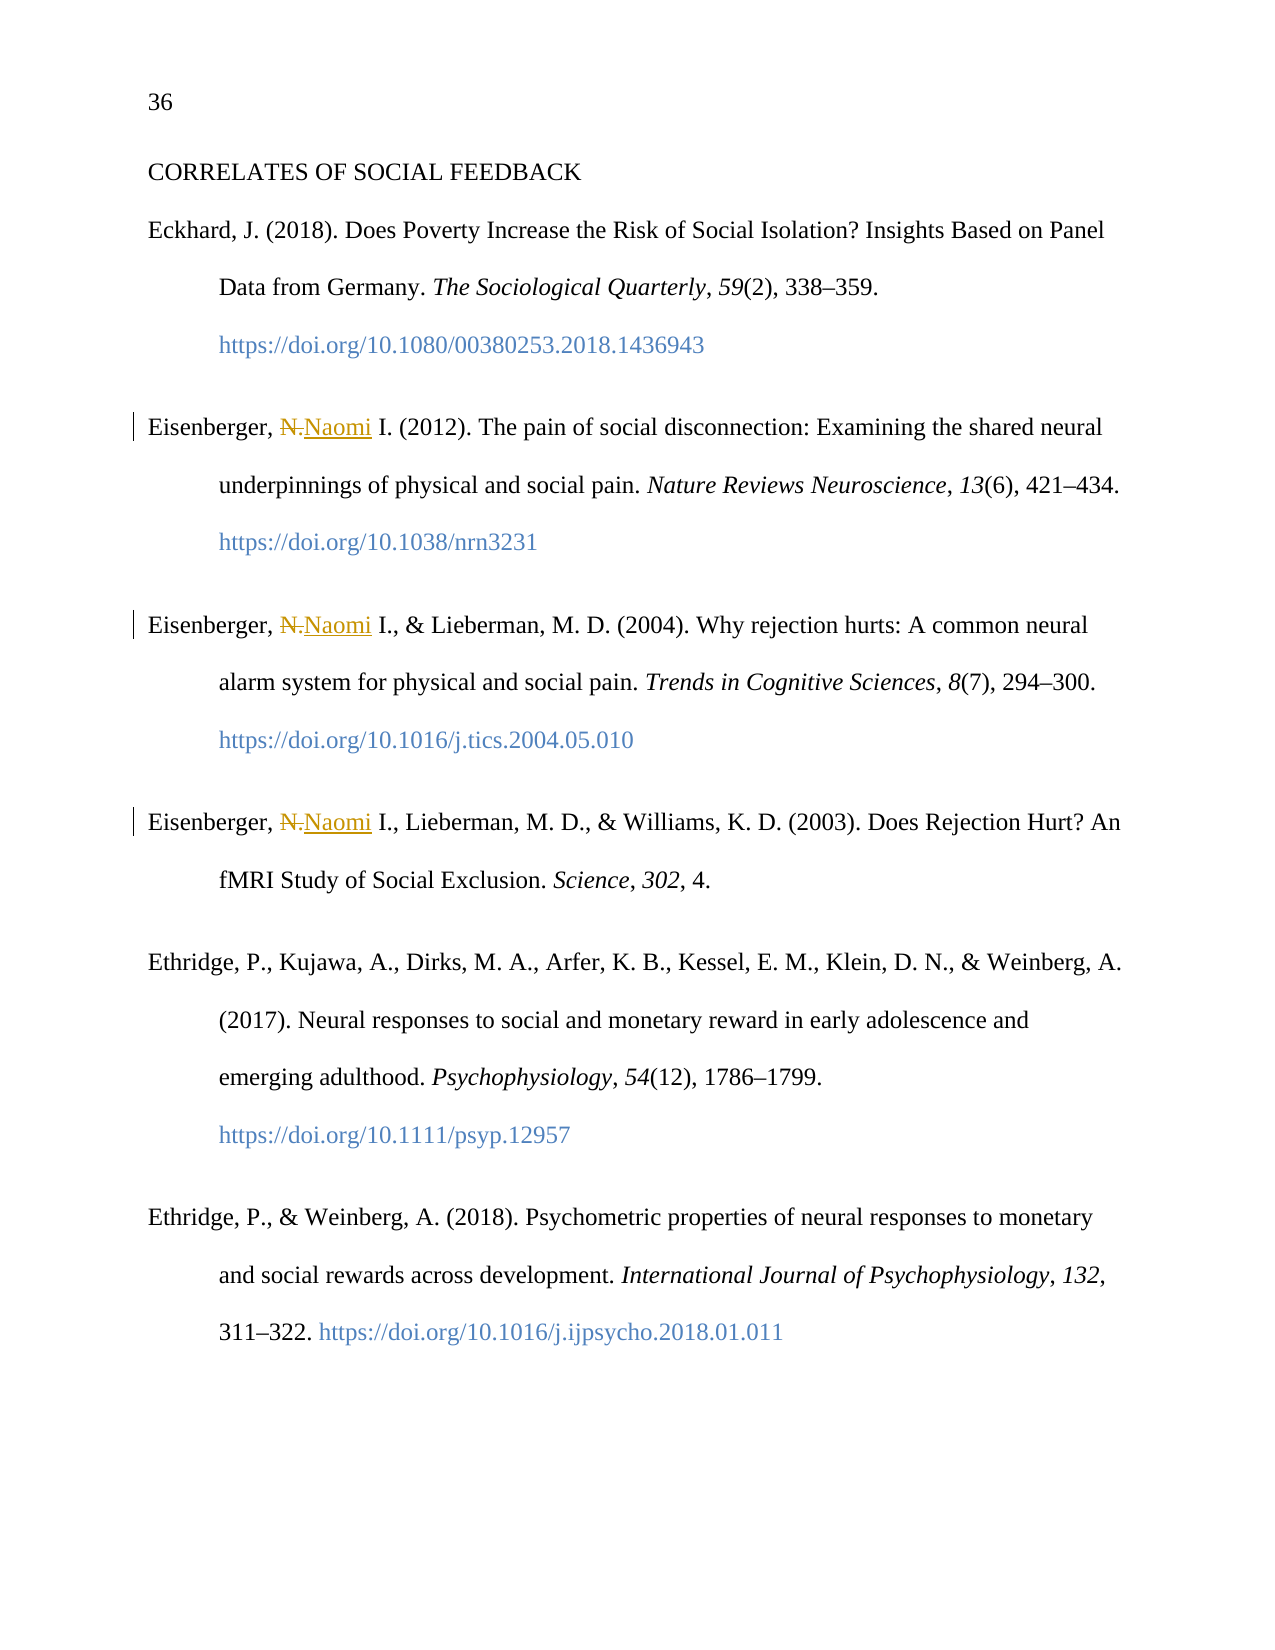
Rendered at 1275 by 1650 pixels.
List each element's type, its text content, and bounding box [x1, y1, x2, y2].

text Eisenberger, I., Lieberman, M. D., & Williams, K. D. (2003). Does Rejection Hurt? An fMRI Study of Social Exclusion. Science, 302, 4. [148, 807, 1127, 894]
text Ethridge, P., & Weinberg, A. (2018). Psychometric properties of neural responses to monetary and social rewards across development. International Journal of Psychophysiology, 132, 311–322. https://doi.org/10.1016/j.ijpsycho.2018.01.011 [148, 1202, 1127, 1346]
text Eckhard, J. (2018). Does Poverty Increase the Risk of Social Isolation? Insights Based on Panel Data from Germany. The Sociological Quarterly, 59(2), 338–359. https://doi.org/10.1080/00380253.2018.1436943 [148, 215, 1127, 359]
text Ethridge, P., Kujawa, A., Dirks, M. A., Arfer, K. B., Kessel, E. M., Klein, D. N., & Weinberg, A. (2017). Neural responses to social and monetary reward in early adolescence and emerging adulthood. Psychophysiology, 54(12), 1786–1799. https://doi.org/10.1111/psyp.12957 [148, 947, 1127, 1149]
text Eisenberger, I. (2012). The pain of social disconnection: Examining the shared neural underpinnings of physical and social pain. Nature Reviews Neuroscience, 13(6), 421–434. https://doi.org/10.1038/nrn3231 [148, 412, 1127, 556]
text Eisenberger, I., & Lieberman, M. D. (2004). Why rejection hurts: A common neural alarm system for physical and social pain. Trends in Cognitive Sciences, 8(7), 294–300. https://doi.org/10.1016/j.tics.2004.05.010 [148, 610, 1127, 754]
